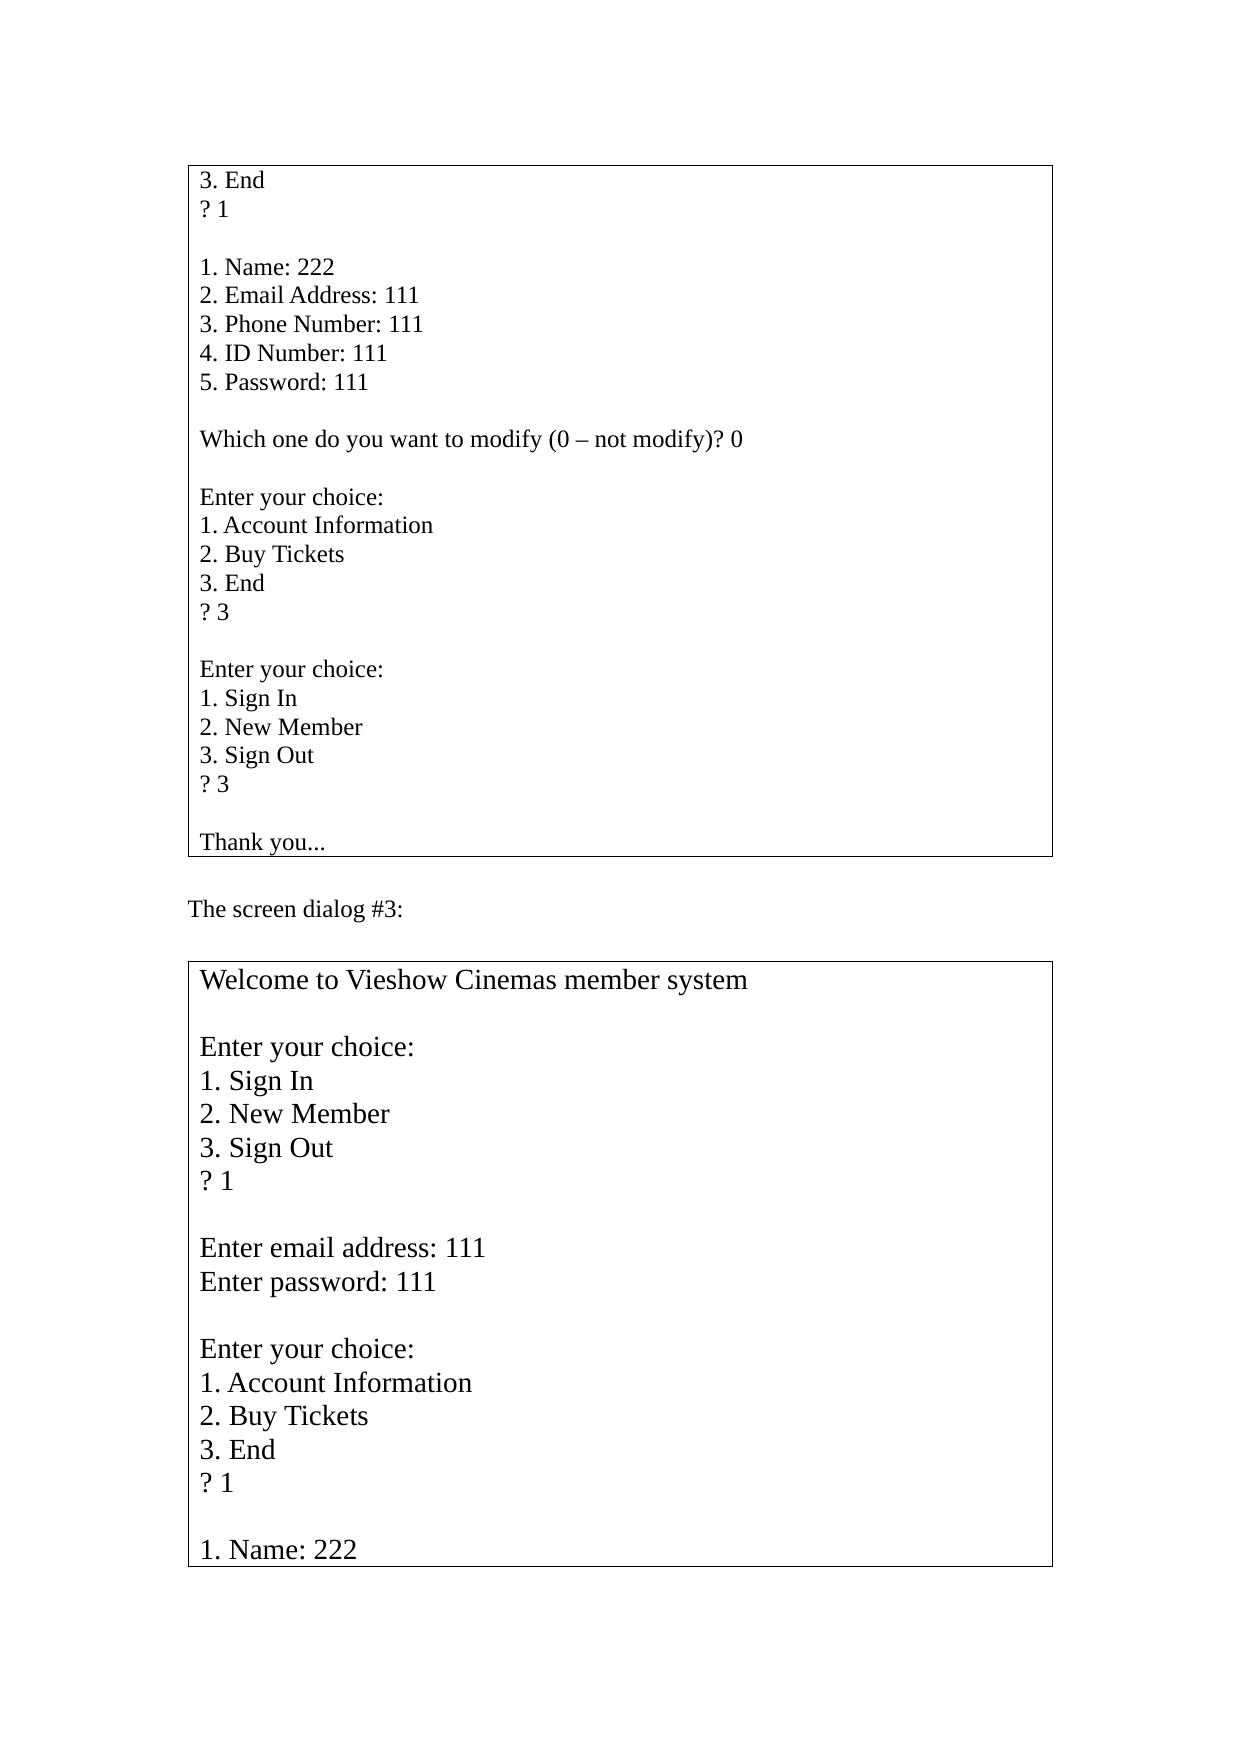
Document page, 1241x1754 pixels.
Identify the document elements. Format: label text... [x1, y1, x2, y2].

text The screen dialog #3: [187, 890, 1053, 928]
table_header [189, 166, 1052, 856]
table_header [189, 962, 1052, 1566]
